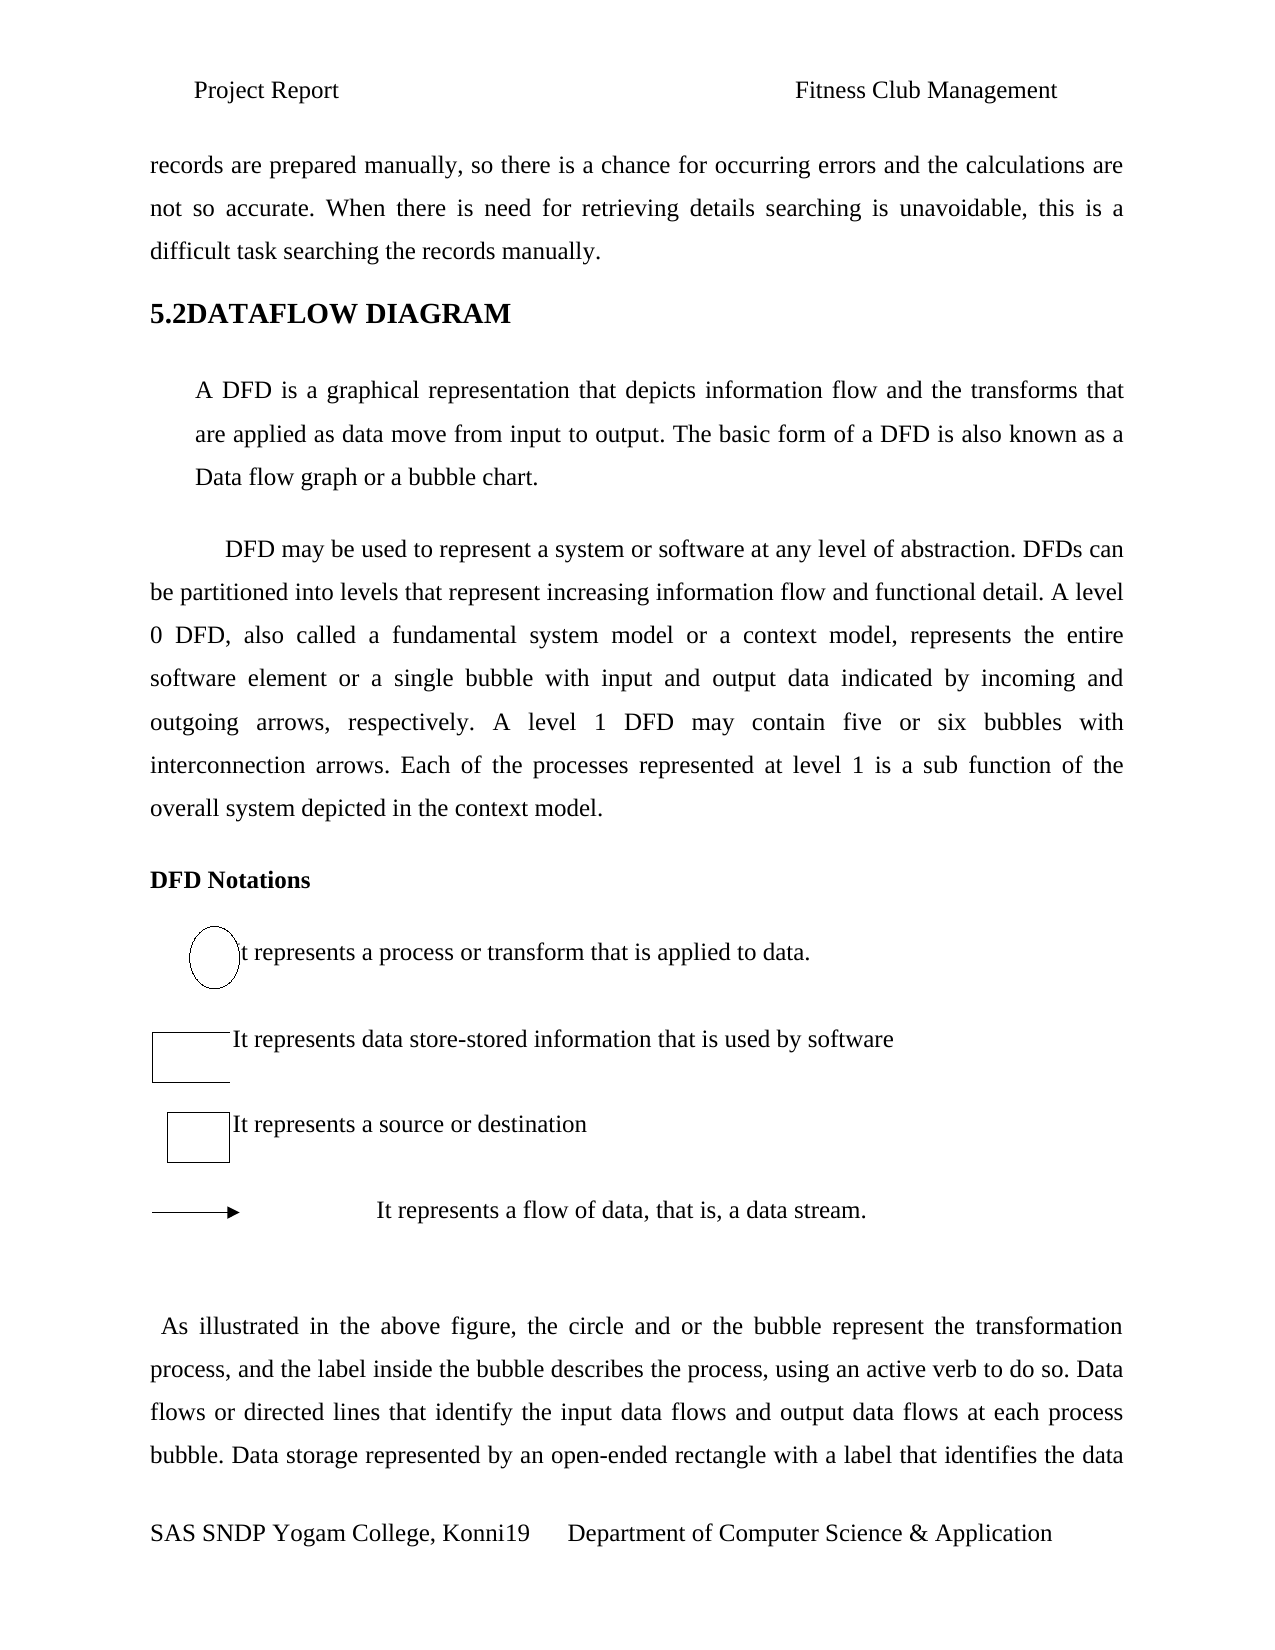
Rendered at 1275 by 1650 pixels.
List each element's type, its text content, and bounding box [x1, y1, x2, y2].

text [150, 1311, 1125, 1469]
text A DFD is a graphical representation that depicts information flow and the transforms that are applied as data move from input to output. The basic form of a DFD is also known as a Data flow graph or a bubble chart. [195, 376, 1125, 491]
list It represents data store-stored information that is used by software [232, 1024, 1125, 1052]
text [150, 150, 1125, 265]
list It represents a flow of data, that is, a data stream. [232, 1195, 1125, 1224]
list It represents a process or transform that is applied to data. [235, 937, 1125, 966]
text 5.2DATAFLOW DIAGRAM [150, 296, 1125, 329]
text DFD Notations [150, 865, 1125, 894]
text DFD may be used to represent a system or software at any level of abstraction. DFDs can be partitioned into levels that represent increasing information flow and functional detail. A level 0 DFD, also called a fundamental system model or a context model, represents the entire software element or a single bubble with input and output data indicated by incoming and outgoing arrows, respectively. A level 1 DFD may contain five or six bubbles with interconnection arrows. Each of the processes represented at level 1 is a sub function of the overall system depicted in the context model. [150, 534, 1125, 822]
list It represents a source or destination [195, 1109, 1125, 1138]
